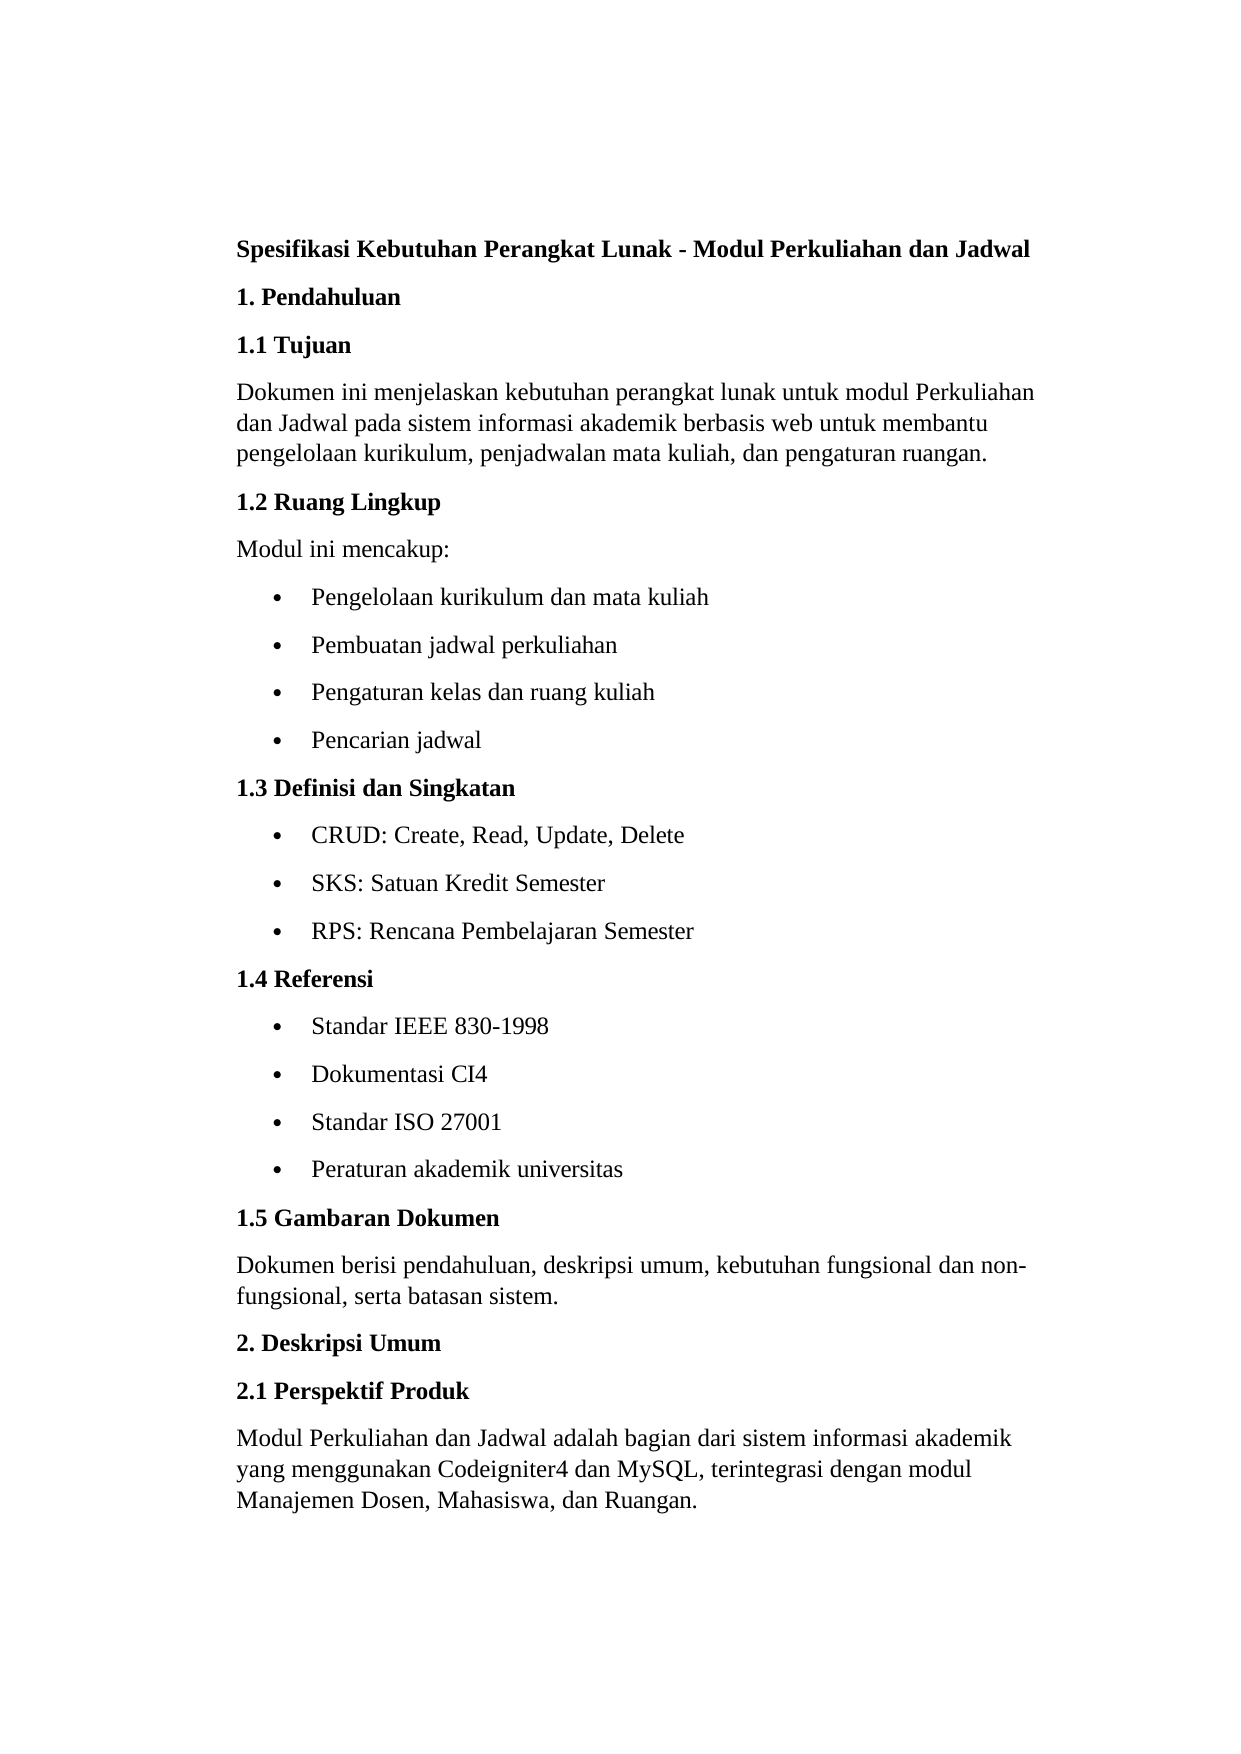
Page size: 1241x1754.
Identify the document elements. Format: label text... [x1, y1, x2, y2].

list Peraturan akademik universitas [274, 1154, 1063, 1183]
text Modul Perkuliahan dan Jadwal adalah bagian dari sistem informasi akademik yang menggunakan Codeigniter4 dan MySQL, terintegrasi dengan modul [236, 1423, 1054, 1483]
list SKS: Satuan Kredit Semester [274, 868, 1063, 897]
list CRUD: Create, Read, Update, Delete [274, 821, 1063, 849]
list Pengaturan kelas dan ruang kuliah [274, 677, 1063, 706]
list Pencarian jadwal [274, 725, 1063, 754]
subtitle Deskripsi Umum [236, 1328, 1063, 1357]
subtitle Ruang Lingkup [236, 487, 1063, 516]
list Pendahuluan [236, 282, 1063, 311]
list Standar IEEE 830-1998 [274, 1011, 1063, 1040]
text Dokumen ini menjelaskan kebutuhan perangkat lunak untuk modul Perkuliahan dan Jadwal pada sistem informasi akademik berbasis web untuk membantu [236, 377, 1054, 437]
list RPS: Rencana Pembelajaran Semester [274, 916, 1063, 944]
text Modul ini mencakup: [236, 534, 1063, 563]
text Spesifikasi Kebutuhan Perangkat Lunak - Modul Perkuliahan dan Jadwal [236, 234, 1063, 263]
list Pembuatan jadwal perkuliahan [274, 630, 1063, 658]
text Dokumen berisi pendahuluan, deskripsi umum, kebutuhan fungsional dan non- fungsional, serta batasan sistem. [236, 1250, 1054, 1309]
list Dokumentasi CI4 [274, 1059, 1063, 1088]
subtitle Definisi dan Singkatan [236, 773, 1063, 802]
subtitle Gambaran Dokumen [236, 1203, 1063, 1231]
list Pengelolaan kurikulum dan mata kuliah [274, 582, 1063, 611]
list Perspektif Produk [236, 1376, 1063, 1405]
subtitle Referensi [236, 964, 1063, 993]
text Manajemen Dosen, Mahasiswa, dan Ruangan. [236, 1485, 1063, 1514]
list Standar ISO 27001 [274, 1107, 1063, 1135]
text pengelolaan kurikulum, penjadwalan mata kuliah, dan pengaturan ruangan. [236, 439, 1063, 467]
list Tujuan [236, 330, 1063, 358]
